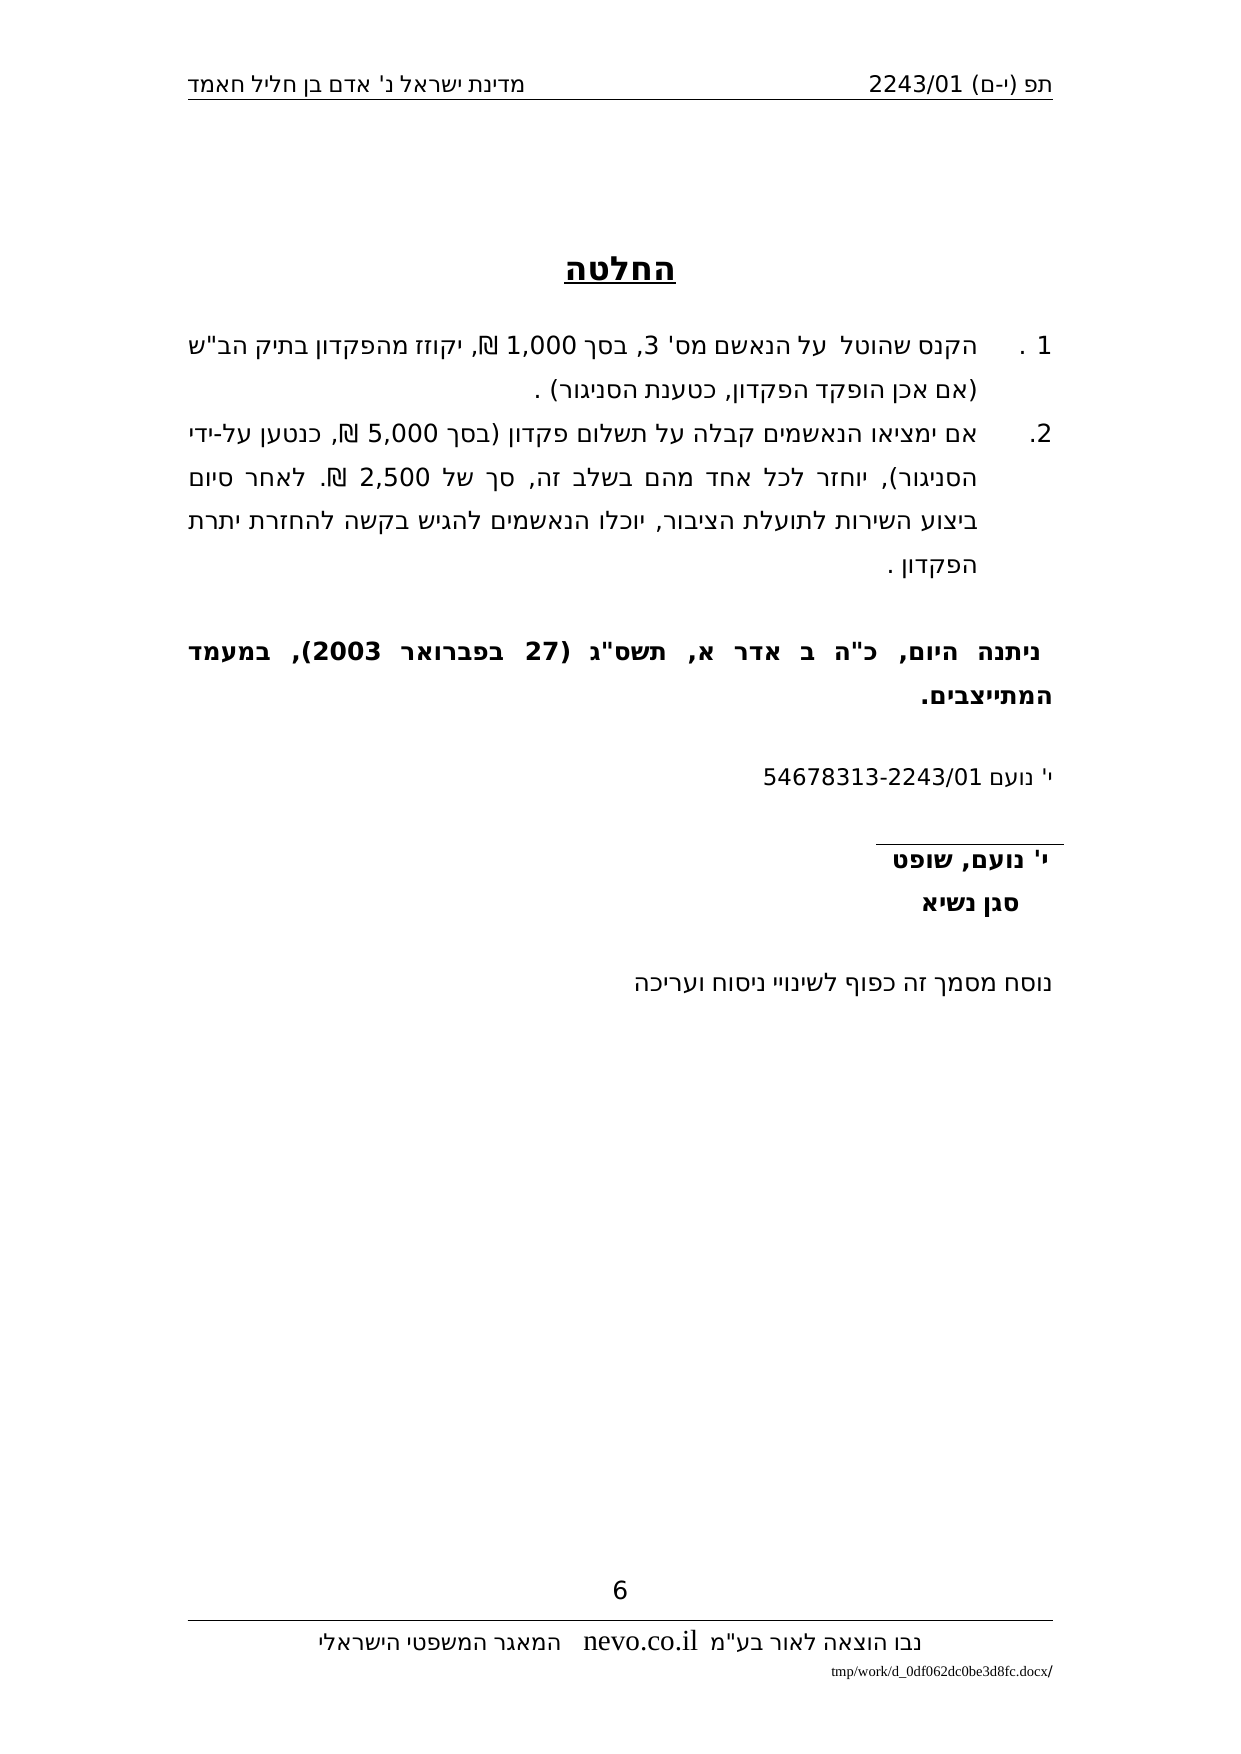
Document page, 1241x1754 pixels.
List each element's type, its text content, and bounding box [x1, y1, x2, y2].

text נוסח מסמך זה כפוף לשינויי ניסוח ועריכה [187, 968, 1053, 997]
text 54678313ניתנה היום, כ"ה ב אדר א, תשס"ג (27 בפברואר 2003), במעמד המתייצבים. [187, 637, 1053, 710]
table_header י' נועם, שופט סגן נשיא [876, 845, 1064, 968]
text 2. אם ימציאו הנאשמים קבלה על תשלום פקדון (בסך 5,000 ₪, כנטען על-ידי הסניגור), יוחזר לכל אחד מהם בשלב זה, סך של 2,500 ₪. לאחר סיום ביצוע השירות לתועלת הציבור, יוכלו הנאשמים להגיש בקשה להחזרת יתרת הפקדון . [187, 419, 1053, 579]
subtitle החלטה [187, 249, 1053, 288]
text 546783131. הקנס שהוטל על הנאשם מס' 3, בסך 1,000 ₪, יקוזז מהפקדון בתיק הב"ש (אם אכן הופקד הפקדון, כטענת הסניגור) . [187, 331, 1053, 404]
text י' נועם 54678313-2243/01 [187, 764, 1053, 791]
